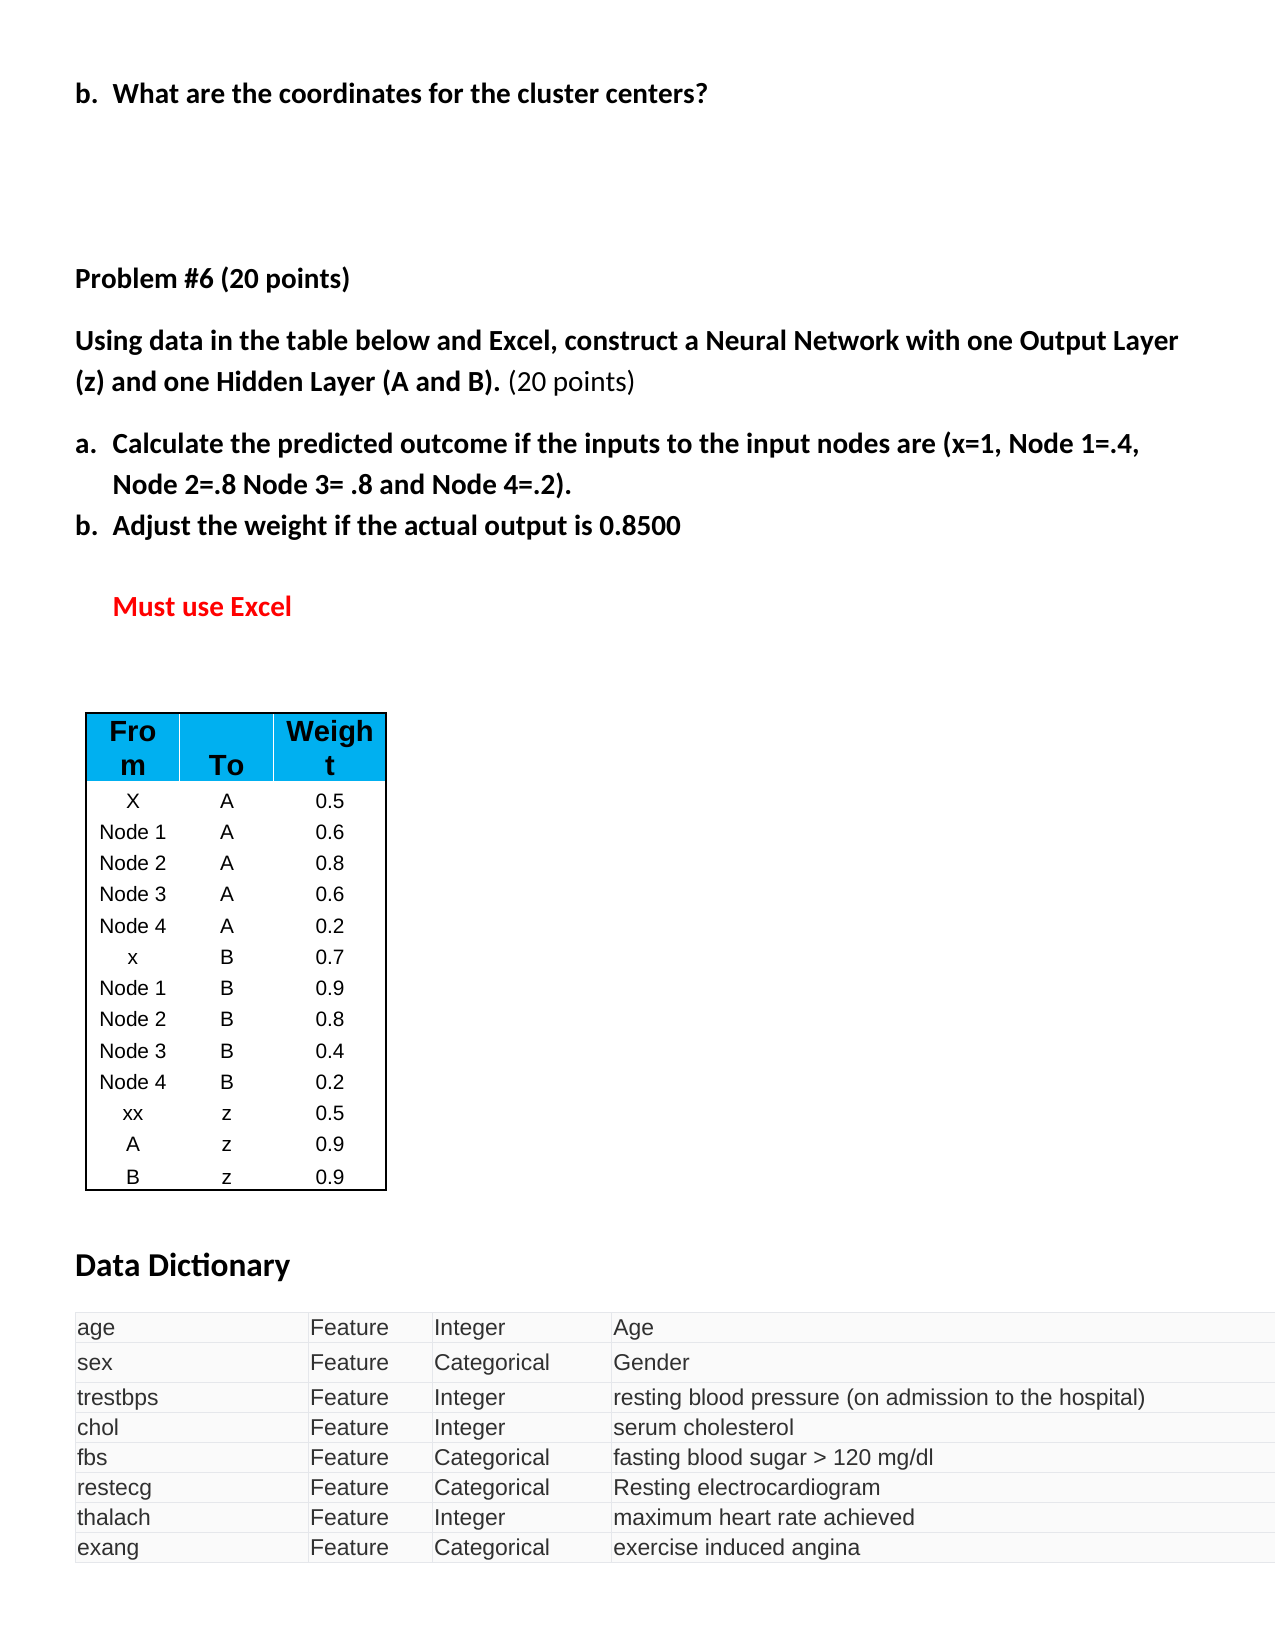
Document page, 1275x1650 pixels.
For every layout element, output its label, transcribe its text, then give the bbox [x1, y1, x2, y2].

list Adjust the weight if the actual output is 0.8500 [75, 507, 1200, 542]
table_cell 0.4 [274, 1031, 385, 1062]
table_cell B [180, 1000, 273, 1031]
table_cell 0.6 [274, 875, 385, 906]
table_header Feature [309, 1313, 432, 1342]
table_cell Categorical [433, 1473, 611, 1502]
table_cell exang [76, 1533, 308, 1562]
table_cell Resting electrocardiogram [612, 1473, 1275, 1502]
list Calculate the predicted outcome if the inputs to the input nodes are (x=1, Node 1=.4, Node 2=.8 Node 3= .8 and Node 4=.2). [75, 425, 1200, 501]
table_cell z [180, 1094, 273, 1125]
table_cell Integer [433, 1503, 611, 1532]
table_header To [180, 714, 273, 781]
table_cell 0.7 [274, 938, 385, 969]
table_cell A [87, 1125, 179, 1156]
table_header Age [612, 1313, 1275, 1342]
table_cell 0.5 [274, 1094, 385, 1125]
table_cell A [180, 781, 273, 812]
table_cell Feature [309, 1473, 432, 1502]
table_cell B [180, 1031, 273, 1062]
list What are the coordinates for the cluster centers? [75, 75, 1200, 111]
table_cell maximum heart rate achieved [612, 1503, 1275, 1532]
table_cell B [87, 1156, 179, 1189]
table_cell 0.8 [274, 844, 385, 875]
table_cell Categorical [433, 1443, 611, 1472]
table_cell serum cholesterol [612, 1413, 1275, 1442]
table_cell 0.6 [274, 813, 385, 844]
table_cell A [180, 875, 273, 906]
table_cell A [180, 906, 273, 937]
table_cell X [87, 781, 179, 812]
text Problem #6 (20 points) [75, 260, 1200, 296]
table_cell 0.8 [274, 1000, 385, 1031]
table_cell Node 4 [87, 1063, 179, 1094]
table_cell xx [87, 1094, 179, 1125]
table_header From [87, 714, 179, 781]
text Using data in the table below and Excel, construct a Neural Network with one Output Layer (z) and one Hidden Layer (A and B). (20 points) [75, 322, 1200, 399]
table_cell Node 3 [87, 1031, 179, 1062]
table_cell Node 2 [87, 1000, 179, 1031]
table_cell A [180, 813, 273, 844]
table_cell 0.5 [274, 781, 385, 812]
table_cell 0.9 [274, 969, 385, 1000]
table_cell 0.9 [274, 1125, 385, 1156]
table_cell exercise induced angina [612, 1533, 1275, 1562]
table_cell Node 1 [87, 813, 179, 844]
table_cell x [87, 938, 179, 969]
table_cell Integer [433, 1383, 611, 1412]
table_cell Node 4 [87, 906, 179, 937]
table_cell Feature [309, 1443, 432, 1472]
list Must use Excel [112, 588, 1200, 624]
table_cell fbs [76, 1443, 308, 1472]
table_cell Feature [309, 1383, 432, 1412]
table_cell thalach [76, 1503, 308, 1532]
table_cell Node 3 [87, 875, 179, 906]
table_cell z [180, 1156, 273, 1189]
table_cell 0.9 [274, 1156, 385, 1189]
table_cell Feature [309, 1343, 432, 1382]
table_cell chol [76, 1413, 308, 1442]
table_cell B [180, 1063, 273, 1094]
table_header Integer [433, 1313, 611, 1342]
table_cell Feature [309, 1533, 432, 1562]
table_header Weight [274, 714, 385, 781]
table_cell Feature [309, 1413, 432, 1442]
table_cell 0.2 [274, 1063, 385, 1094]
table_cell B [180, 938, 273, 969]
table_cell z [180, 1125, 273, 1156]
table_cell resting blood pressure (on admission to the hospital) [612, 1383, 1275, 1412]
table_cell A [180, 844, 273, 875]
text Data Dictionary [75, 1244, 1200, 1285]
table_cell 0.2 [274, 906, 385, 937]
table_cell fasting blood sugar > 120 mg/dl [612, 1443, 1275, 1472]
table_cell Categorical [433, 1343, 611, 1382]
table_cell Node 1 [87, 969, 179, 1000]
table_cell B [180, 969, 273, 1000]
table_cell Feature [309, 1503, 432, 1532]
table_cell trestbps [76, 1383, 308, 1412]
table_cell sex [76, 1343, 308, 1382]
table_cell Categorical [433, 1533, 611, 1562]
table_cell restecg [76, 1473, 308, 1502]
table_cell Node 2 [87, 844, 179, 875]
table_cell Gender [612, 1343, 1275, 1382]
table_header age [76, 1313, 308, 1342]
table_cell Integer [433, 1413, 611, 1442]
